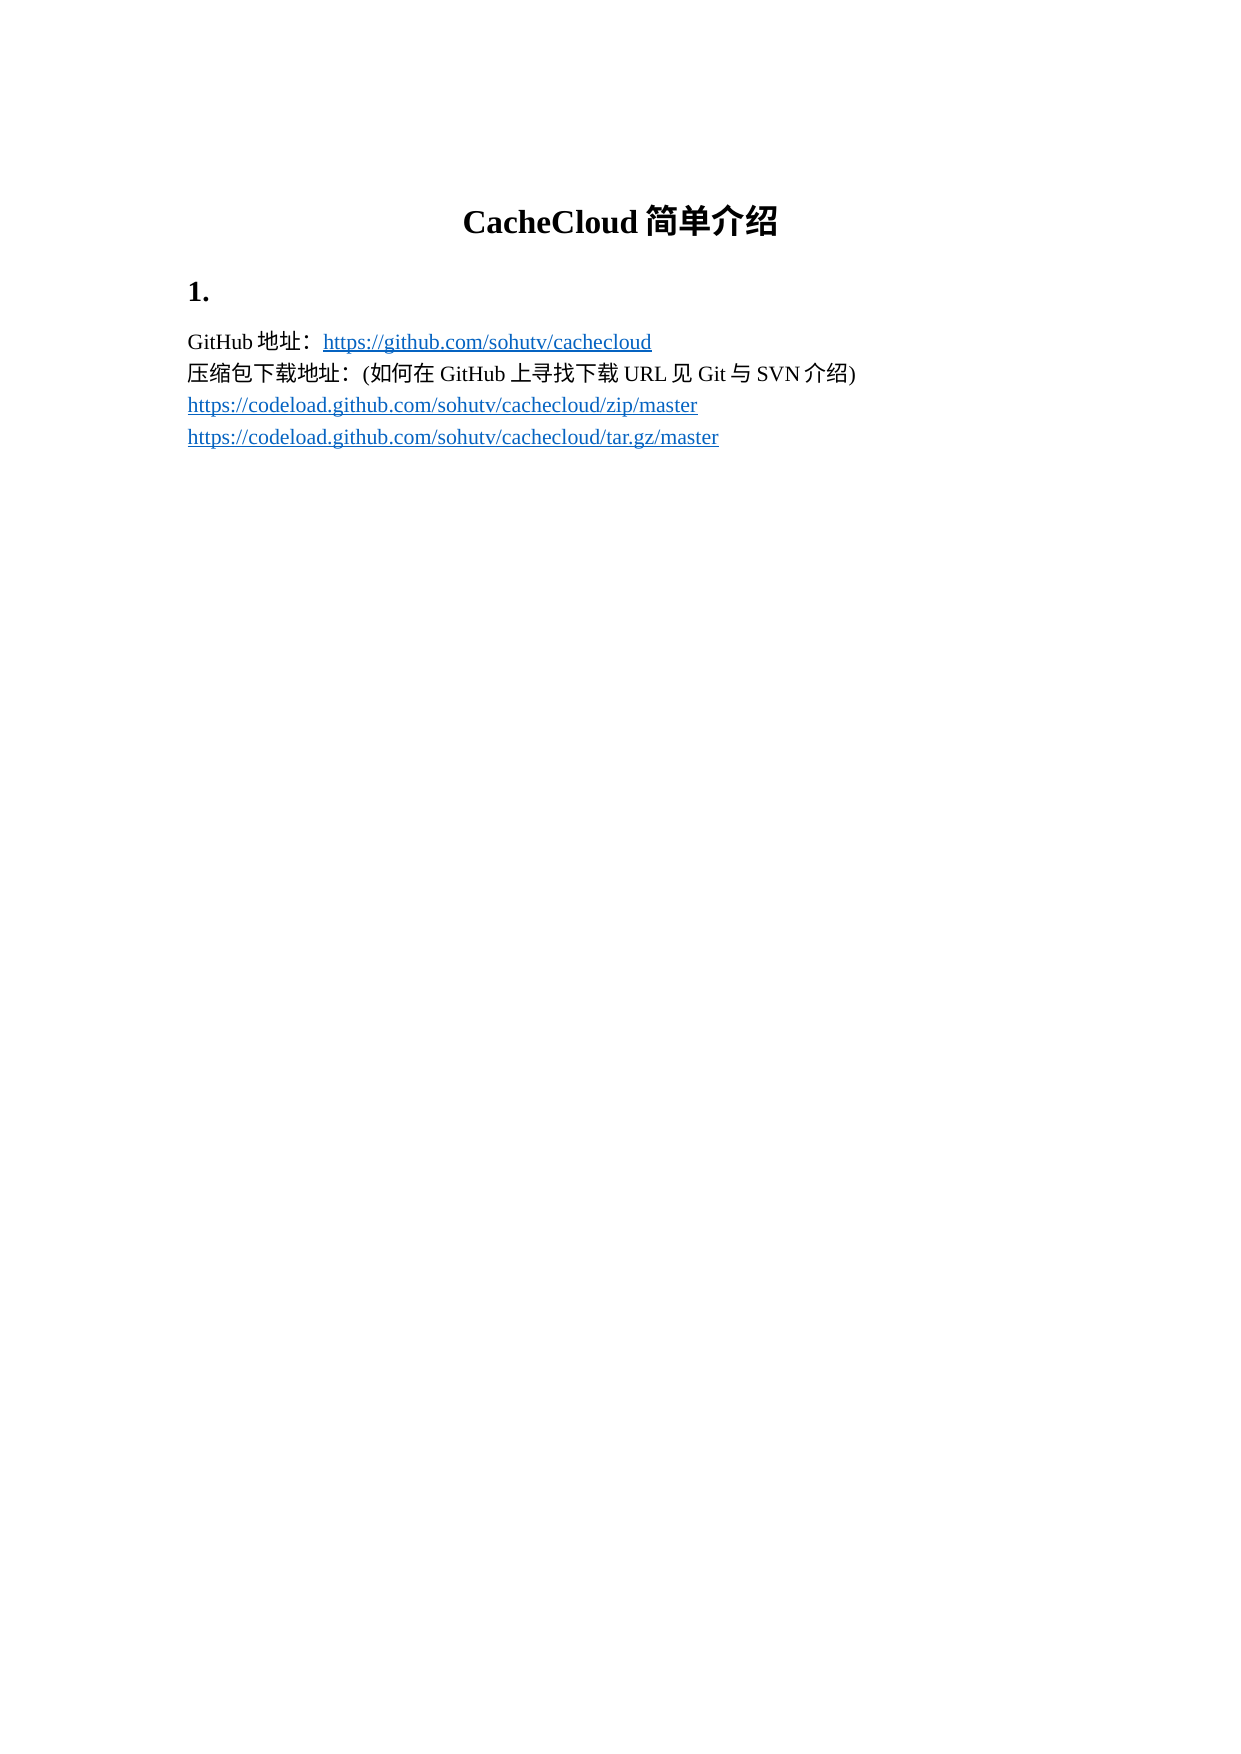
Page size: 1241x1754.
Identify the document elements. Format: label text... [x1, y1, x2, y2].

text 压缩包下载地址：(如何在GitHub上寻找下载URL见Git与SVN介绍) [187, 356, 1053, 388]
title CacheCloud简单介绍 [187, 187, 1053, 252]
text https://codeload.github.com/sohutv/cachecloud/zip/master [187, 388, 1053, 421]
text https://codeload.github.com/sohutv/cachecloud/tar.gz/master [187, 421, 1053, 453]
text GitHub地址：https://github.com/sohutv/cachecloud [187, 323, 1053, 356]
